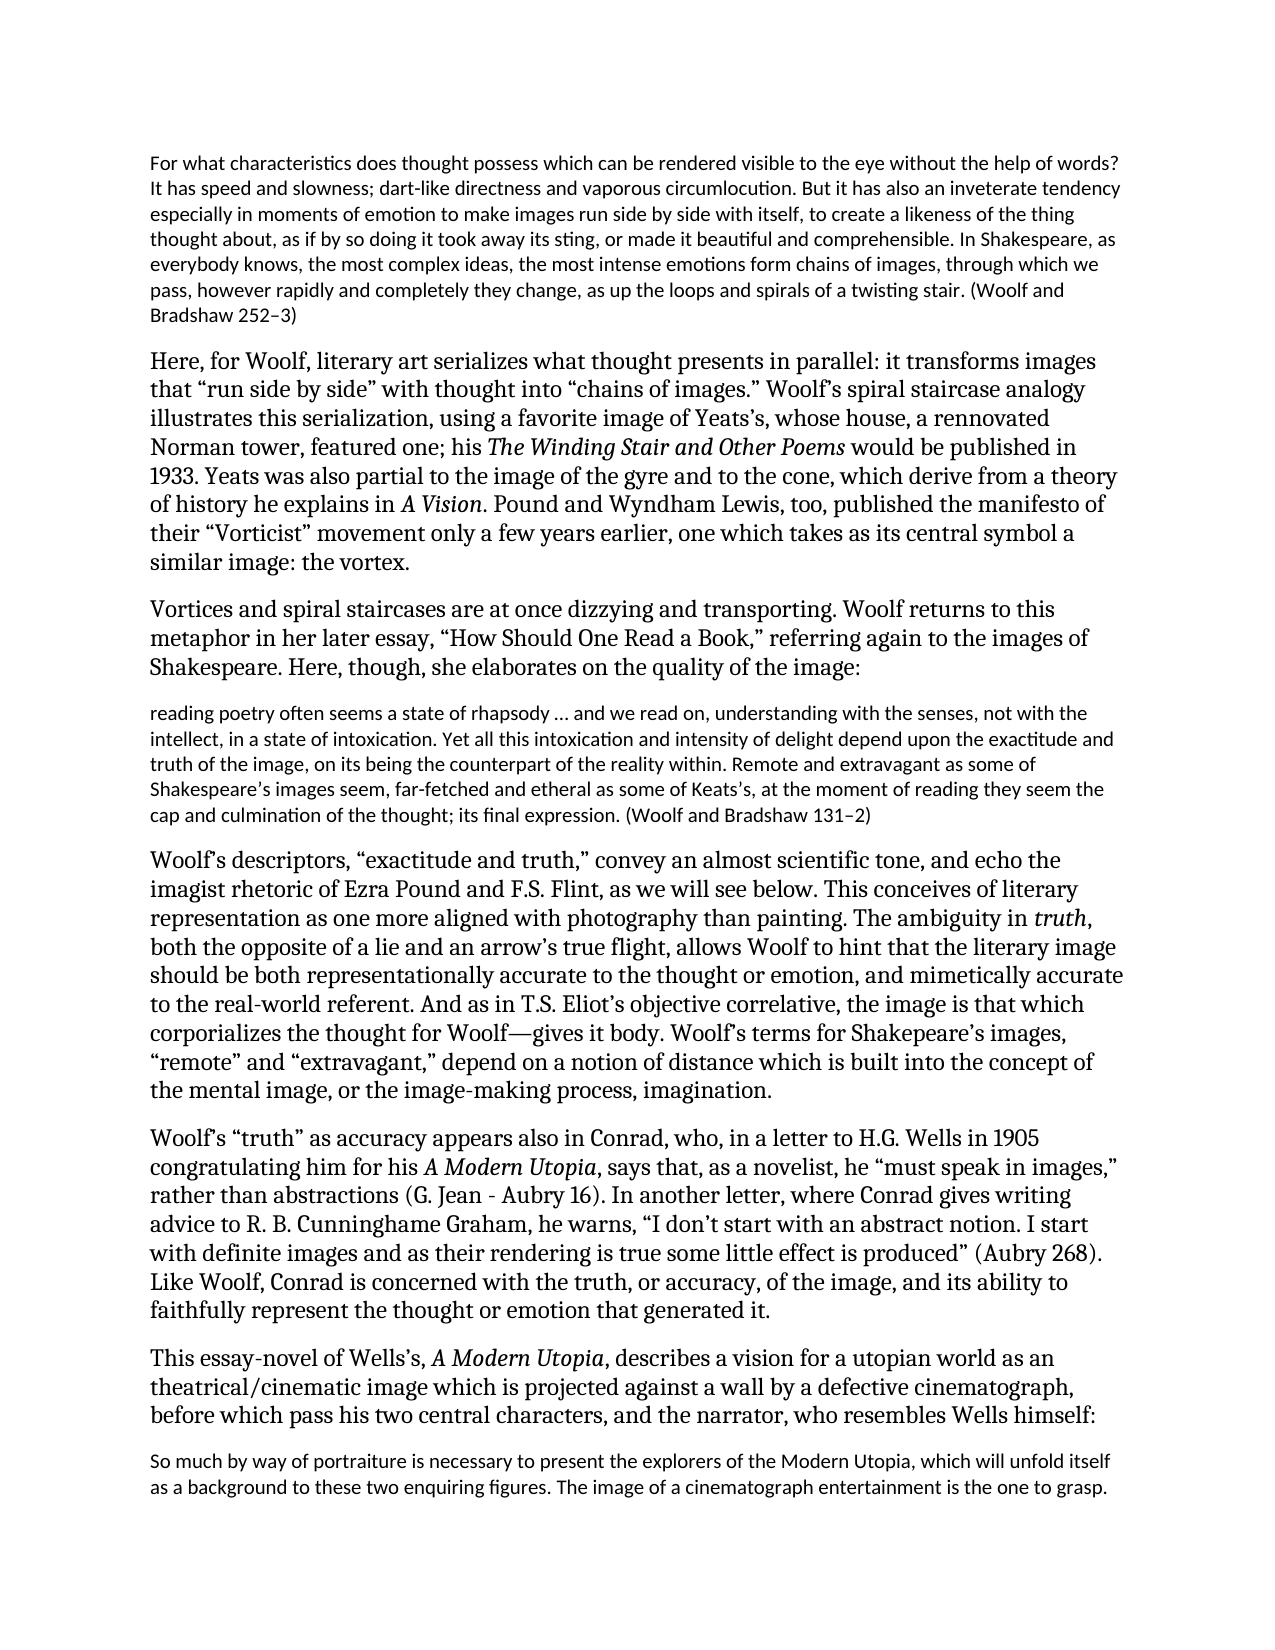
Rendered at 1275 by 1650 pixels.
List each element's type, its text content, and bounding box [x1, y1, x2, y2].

text Here, for Woolf, literary art serializes what thought presents in parallel: it transforms images that “run side by side” with thought into “chains of images.” Woolf’s spiral staircase analogy illustrates this serialization, using a favorite image of Yeats’s, whose house, a rennovated Norman tower, featured one; his The Winding Stair and Other Poems would be published in 1933. Yeats was also partial to the image of the gyre and to the cone, which derive from a theory of history he explains in A Vision. Pound and Wyndham Lewis, too, published the manifesto of their “Vorticist” movement only a few years earlier, one which takes as its central symbol a similar image: the vortex. [150, 347, 1125, 577]
text Woolf’s descriptors, “exactitude and truth,” convey an almost scientific tone, and echo the imagist rhetoric of Ezra Pound and F.S. Flint, as we will see below. This conceives of literary representation as one more aligned with photography than painting. The ambiguity in truth, both the opposite of a lie and an arrow’s true flight, allows Woolf to hint that the literary image should be both representationally accurate to the thought or emotion, and mimetically accurate to the real-world referent. And as in T.S. Eliot’s objective correlative, the image is that which corporializes the thought for Woolf—gives it body. Woolf’s terms for Shakepeare’s images, “remote” and “extravagant,” depend on a notion of distance which is built into the concept of the mental image, or the image-making process, imagination. [150, 846, 1125, 1105]
text reading poetry often seems a state of rhapsody … and we read on, understanding with the senses, not with the intellect, in a state of intoxication. Yet all this intoxication and intensity of delight depend upon the exactitude and truth of the image, on its being the counterpart of the reality within. Remote and extravagant as some of Shakespeare’s images seem, far-fetched and etheral as some of Keats’s, at the moment of reading they seem the cap and culmination of the thought; its final expression. (Woolf and Bradshaw 131–2) [150, 700, 1125, 827]
text Vortices and spiral staircases are at once dizzying and transporting. Woolf returns to this metaphor in her later essay, “How Should One Read a Book,” referring again to the images of Shakespeare. Here, though, she elaborates on the quality of the image: [150, 595, 1125, 682]
text Woolf’s “truth” as accuracy appears also in Conrad, who, in a letter to H.G. Wells in 1905 congratulating him for his A Modern Utopia, says that, as a novelist, he “must speak in images,” rather than abstractions (G. Jean - Aubry 16). In another letter, where Conrad gives writing advice to R. B. Cunninghame Graham, he warns, “I don’t start with an abstract notion. I start with definite images and as their rendering is true some little effect is produced” (Aubry 268). Like Woolf, Conrad is concerned with the truth, or accuracy, of the image, and its ability to faithfully represent the thought or emotion that generated it. [150, 1124, 1125, 1325]
